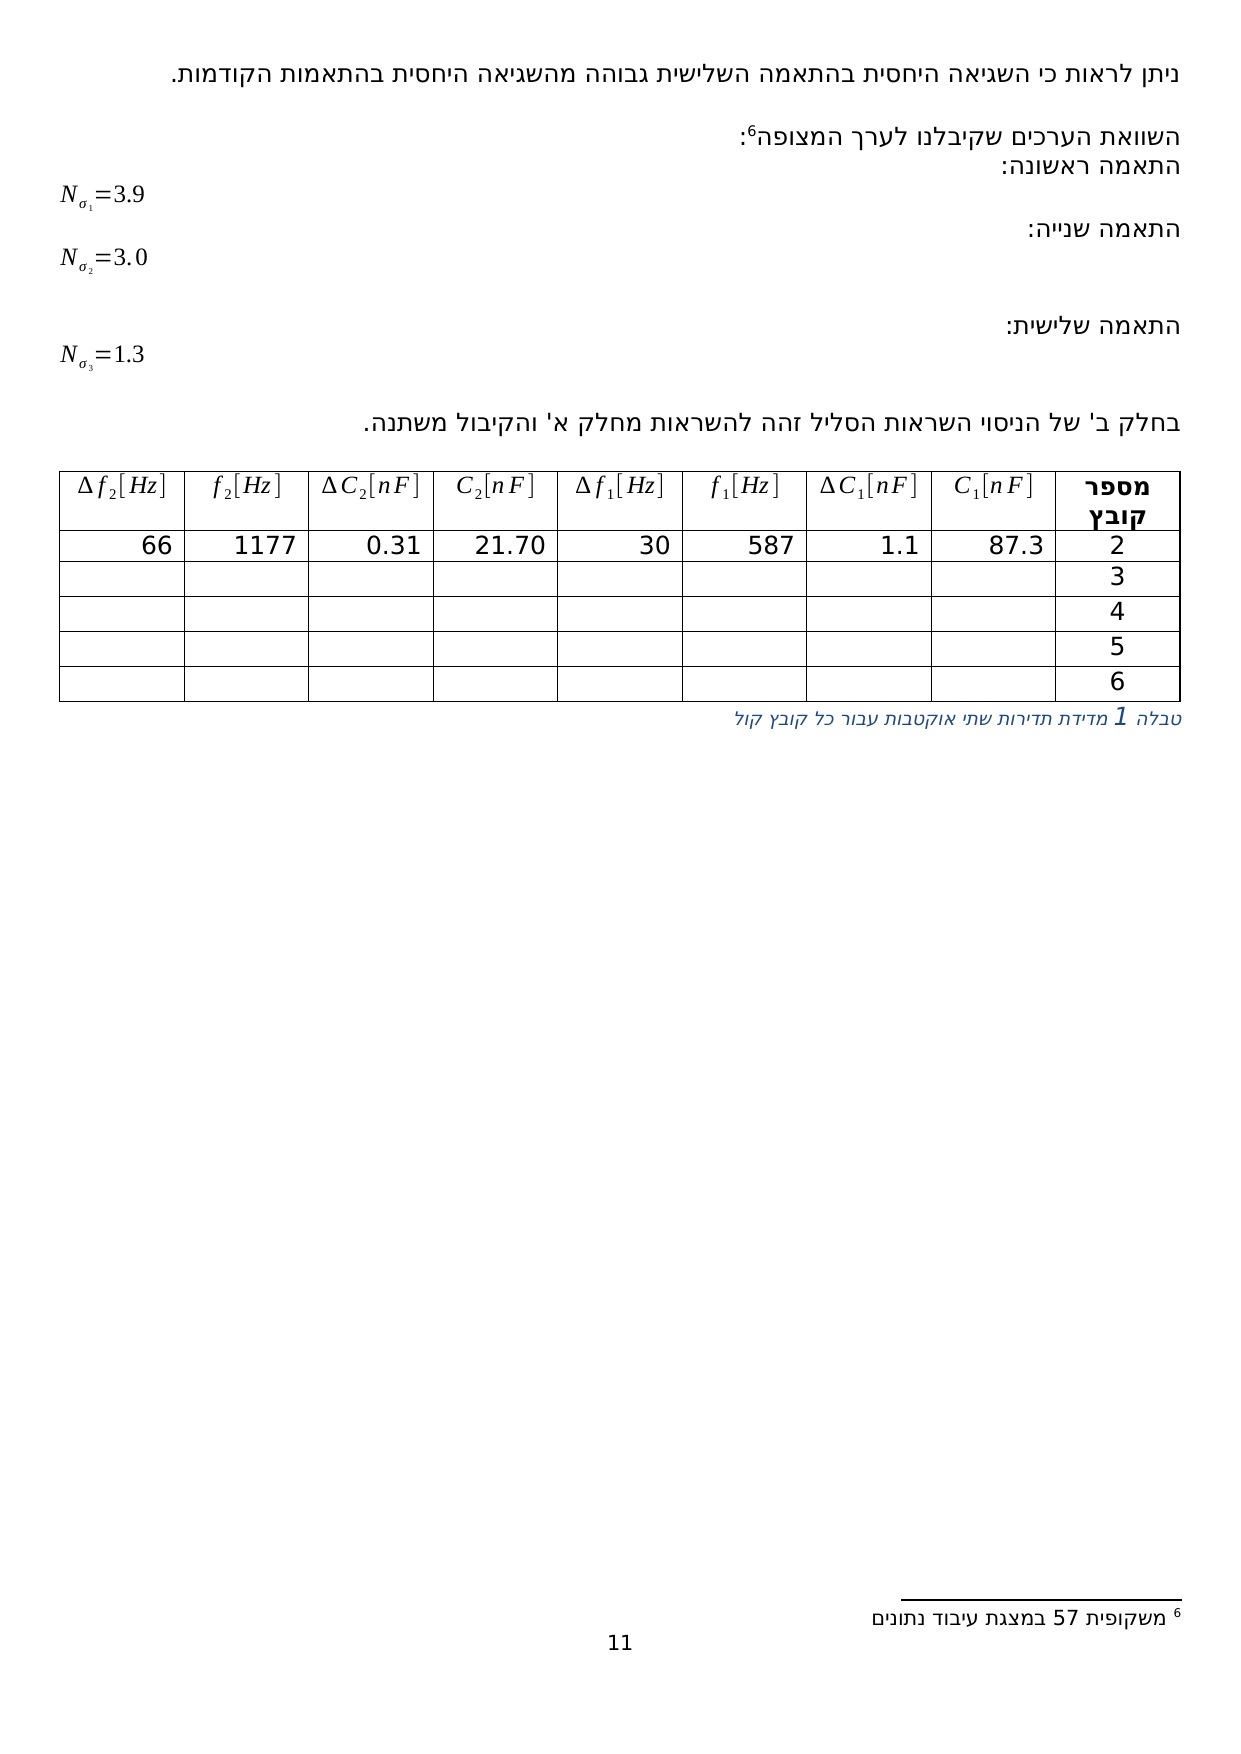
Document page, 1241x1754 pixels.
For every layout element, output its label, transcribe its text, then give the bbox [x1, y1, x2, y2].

table_cell [185, 667, 308, 701]
table_cell [309, 597, 433, 631]
table_cell [558, 667, 682, 701]
table_cell [558, 562, 682, 596]
table_cell 5 [1056, 632, 1179, 666]
table_cell [683, 667, 806, 701]
table_cell [434, 667, 557, 701]
table_cell [434, 597, 557, 631]
table_header [807, 472, 931, 530]
table_cell 66 [60, 531, 184, 561]
table_header [932, 472, 1055, 530]
table_cell 1.1 [807, 531, 931, 561]
table_header מספר קובץ [1056, 472, 1179, 530]
table_cell [932, 562, 1055, 596]
table_cell [309, 562, 433, 596]
table_header [309, 472, 433, 530]
table_cell 3 [1056, 562, 1179, 596]
table_header [434, 472, 557, 530]
table_cell 87.3 [932, 531, 1055, 561]
table_cell 6 [1056, 667, 1179, 701]
table_header [558, 472, 682, 530]
text התאמה שנייה: [59, 214, 1181, 243]
table_cell 21.70 [434, 531, 557, 561]
table_cell [558, 597, 682, 631]
table_cell [807, 597, 931, 631]
table_cell [309, 667, 433, 701]
text השוואת הערכים שקיבלנו לערך המצופה: [59, 122, 1181, 151]
table_header [683, 472, 806, 530]
table_cell [434, 632, 557, 666]
table_cell [807, 632, 931, 666]
table_cell 0.31 [309, 531, 433, 561]
table_cell 1177 [185, 531, 308, 561]
text התאמה ראשונה: [59, 151, 1181, 181]
table_cell [185, 632, 308, 666]
table_cell [185, 597, 308, 631]
table_cell 2 [1056, 531, 1179, 561]
table_cell [309, 632, 433, 666]
table_cell [932, 667, 1055, 701]
table_cell [558, 632, 682, 666]
table_header [60, 472, 184, 530]
table_header [185, 472, 308, 530]
table_cell [60, 562, 184, 596]
table_cell [185, 562, 308, 596]
table_cell [683, 562, 806, 596]
table_cell [807, 562, 931, 596]
table_cell 587 [683, 531, 806, 561]
text ניתן לראות כי השגיאה היחסית בהתאמה השלישית גבוהה מהשגיאה היחסית בהתאמות הקודמות. [59, 59, 1181, 88]
table_cell [683, 597, 806, 631]
table_cell [932, 632, 1055, 666]
table_cell [683, 632, 806, 666]
text טבלה 1 מדידת תדירות שתי אוקטבות עבור כל קובץ קול [59, 702, 1181, 731]
table_cell [60, 632, 184, 666]
table_cell [807, 667, 931, 701]
table_cell [932, 597, 1055, 631]
text בחלק ב' של הניסוי השראות הסליל זהה להשראות מחלק א' והקיבול משתנה. [59, 408, 1181, 437]
table_cell 30 [558, 531, 682, 561]
text התאמה שלישית: [59, 311, 1181, 340]
table_cell [60, 597, 184, 631]
table_cell 4 [1056, 597, 1179, 631]
table_cell [60, 667, 184, 701]
table_cell [434, 562, 557, 596]
